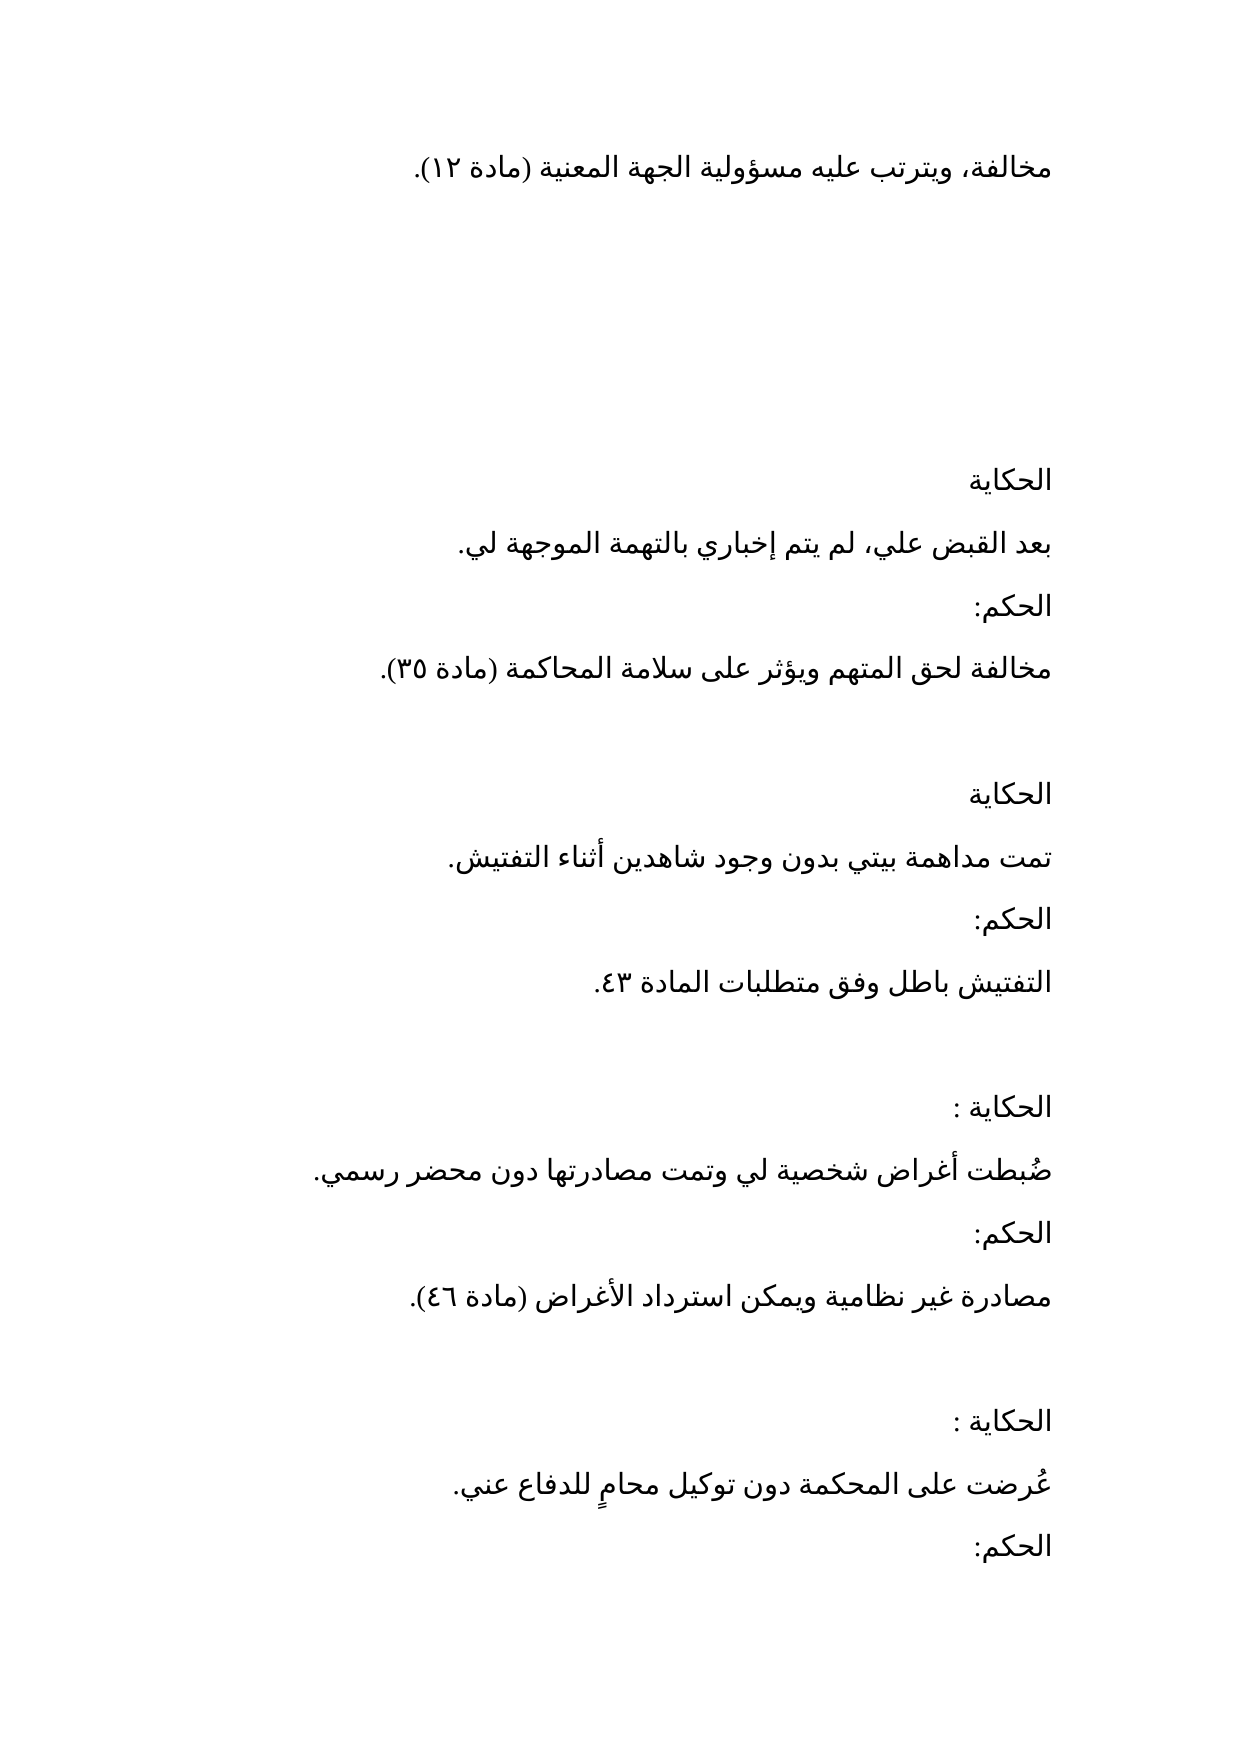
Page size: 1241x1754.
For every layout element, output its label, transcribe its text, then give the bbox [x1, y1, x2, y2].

text الحكم: [187, 1529, 1053, 1563]
text عُرضت على المحكمة دون توكيل محامٍ للدفاع عني. [187, 1467, 1053, 1500]
text مخالفة، ويترتب عليه مسؤولية الجهة المعنية (مادة ١٢). [187, 150, 1053, 183]
text الحكم: [187, 589, 1053, 622]
text الحكاية [187, 777, 1053, 811]
text الحكاية [187, 463, 1053, 497]
text بعد القبض علي، لم يتم إخباري بالتهمة الموجهة لي. [187, 526, 1053, 560]
text الحكم: [187, 1216, 1053, 1249]
text ضُبطت أغراض شخصية لي وتمت مصادرتها دون محضر رسمي. [187, 1153, 1053, 1187]
text الحكم: [187, 902, 1053, 936]
text الحكاية : [187, 1404, 1053, 1438]
text مصادرة غير نظامية ويمكن استرداد الأغراض (مادة ٤٦). [187, 1279, 1053, 1312]
text مخالفة لحق المتهم ويؤثر على سلامة المحاكمة (مادة ٣٥). [187, 652, 1053, 685]
text التفتيش باطل وفق متطلبات المادة ٤٣. [187, 965, 1053, 999]
text تمت مداهمة بيتي بدون وجود شاهدين أثناء التفتيش. [187, 840, 1053, 873]
text الحكاية : [187, 1091, 1053, 1124]
